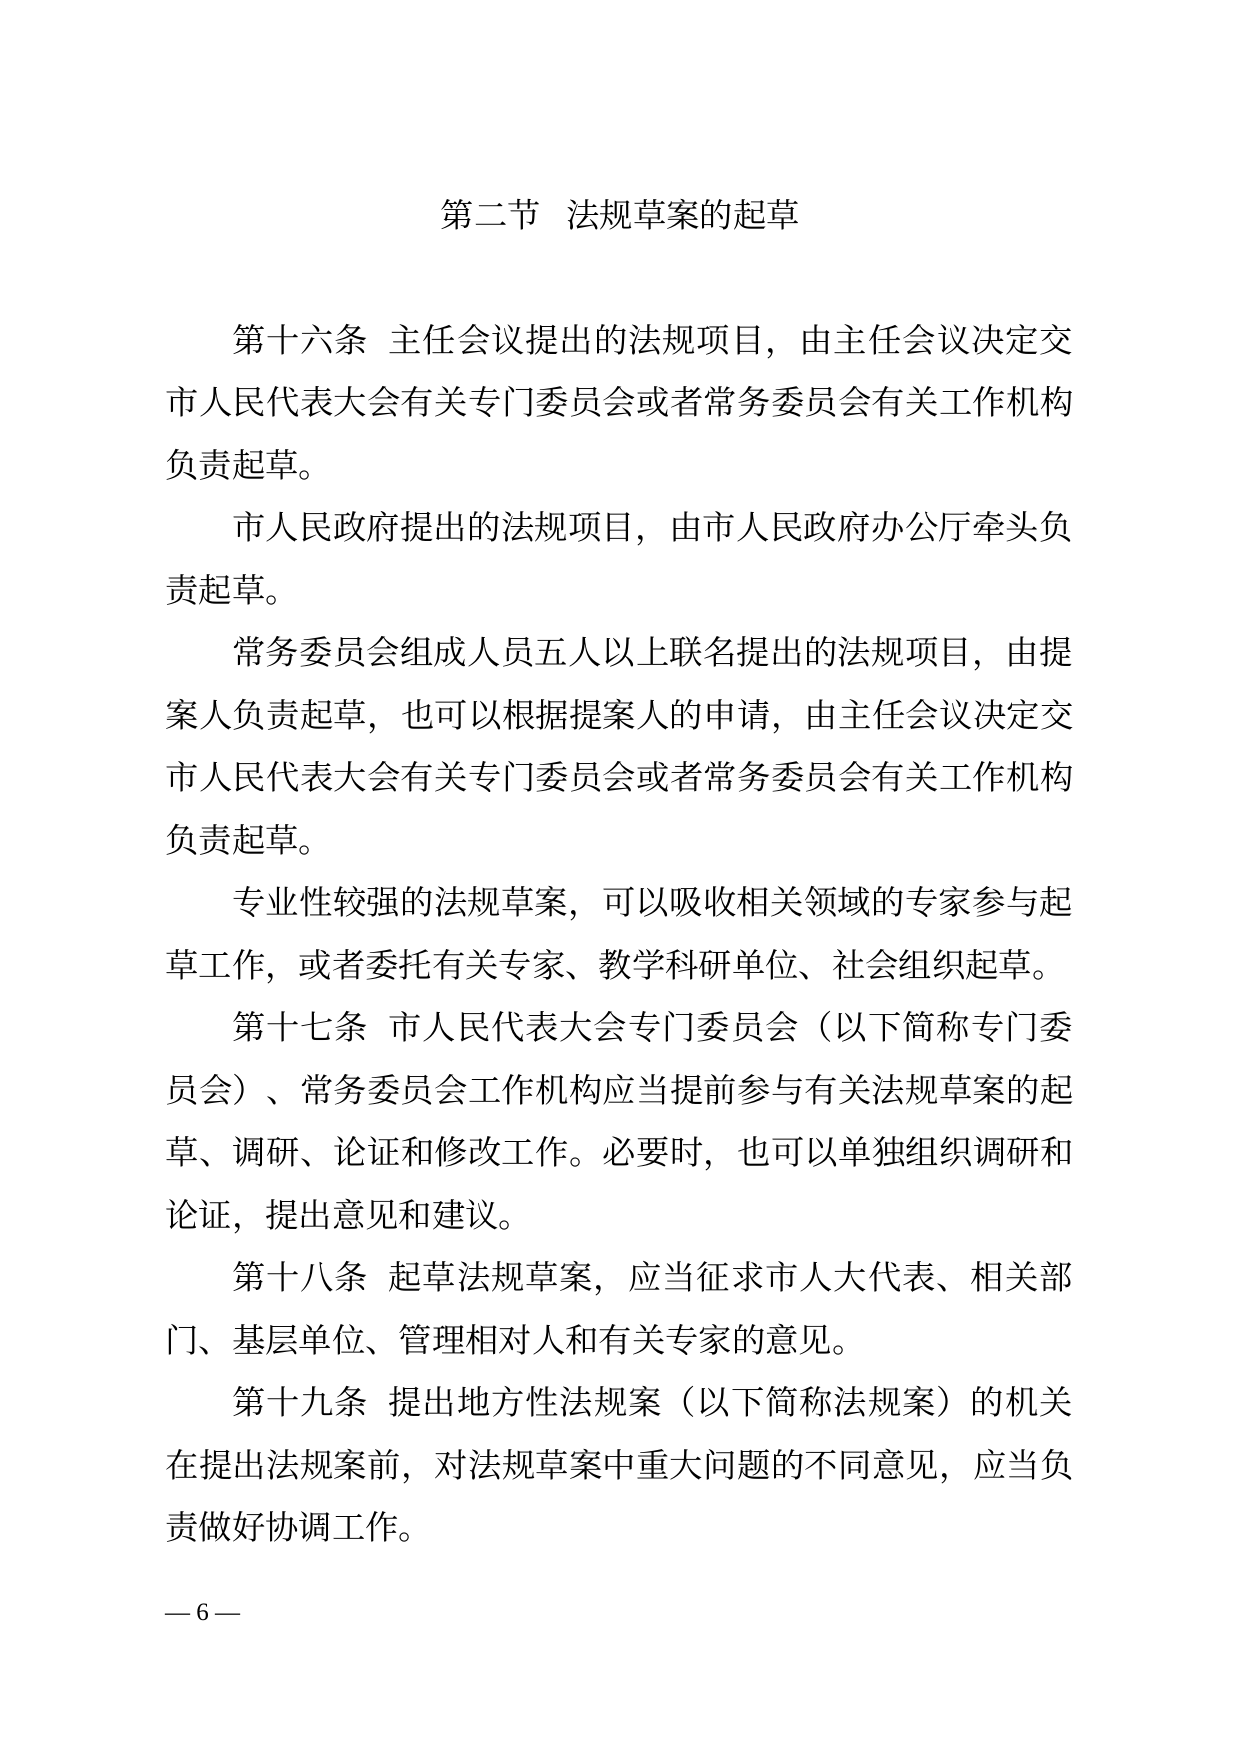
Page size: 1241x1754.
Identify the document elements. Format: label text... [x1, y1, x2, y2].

text 常务委员会组成人员五人以上联名提出的法规项目，由提案人负责起草，也可以根据提案人的申请，由主任会议决定交市人民代表大会有关专门委员会或者常务委员会有关工作机构负责起草。 [165, 615, 1075, 865]
text 专业性较强的法规草案，可以吸收相关领域的专家参与起草工作，或者委托有关专家、教学科研单位、社会组织起草。 [165, 865, 1075, 990]
text 第二节 法规草案的起草 [165, 177, 1075, 240]
text 第十九条 提出地方性法规案（以下简称法规案）的机关，在提出法规案前，对法规草案中重大问题的不同意见，应当负责做好协调工作。 [165, 1365, 1075, 1552]
text 市人民政府提出的法规项目，由市人民政府办公厅牵头负责起草。 [165, 490, 1075, 615]
text 第十八条 起草法规草案，应当征求市人大代表、相关部门、基层单位、管理相对人和有关专家的意见。 [165, 1240, 1075, 1365]
text 第十七条 市人民代表大会专门委员会（以下简称专门委员会）、常务委员会工作机构应当提前参与有关法规草案的起草、调研、论证和修改工作。必要时，也可以单独组织调研和论证，提出意见和建议。 [165, 990, 1075, 1240]
text 第十六条 主任会议提出的法规项目，由主任会议决定交市人民代表大会有关专门委员会或者常务委员会有关工作机构负责起草。 [165, 302, 1075, 490]
